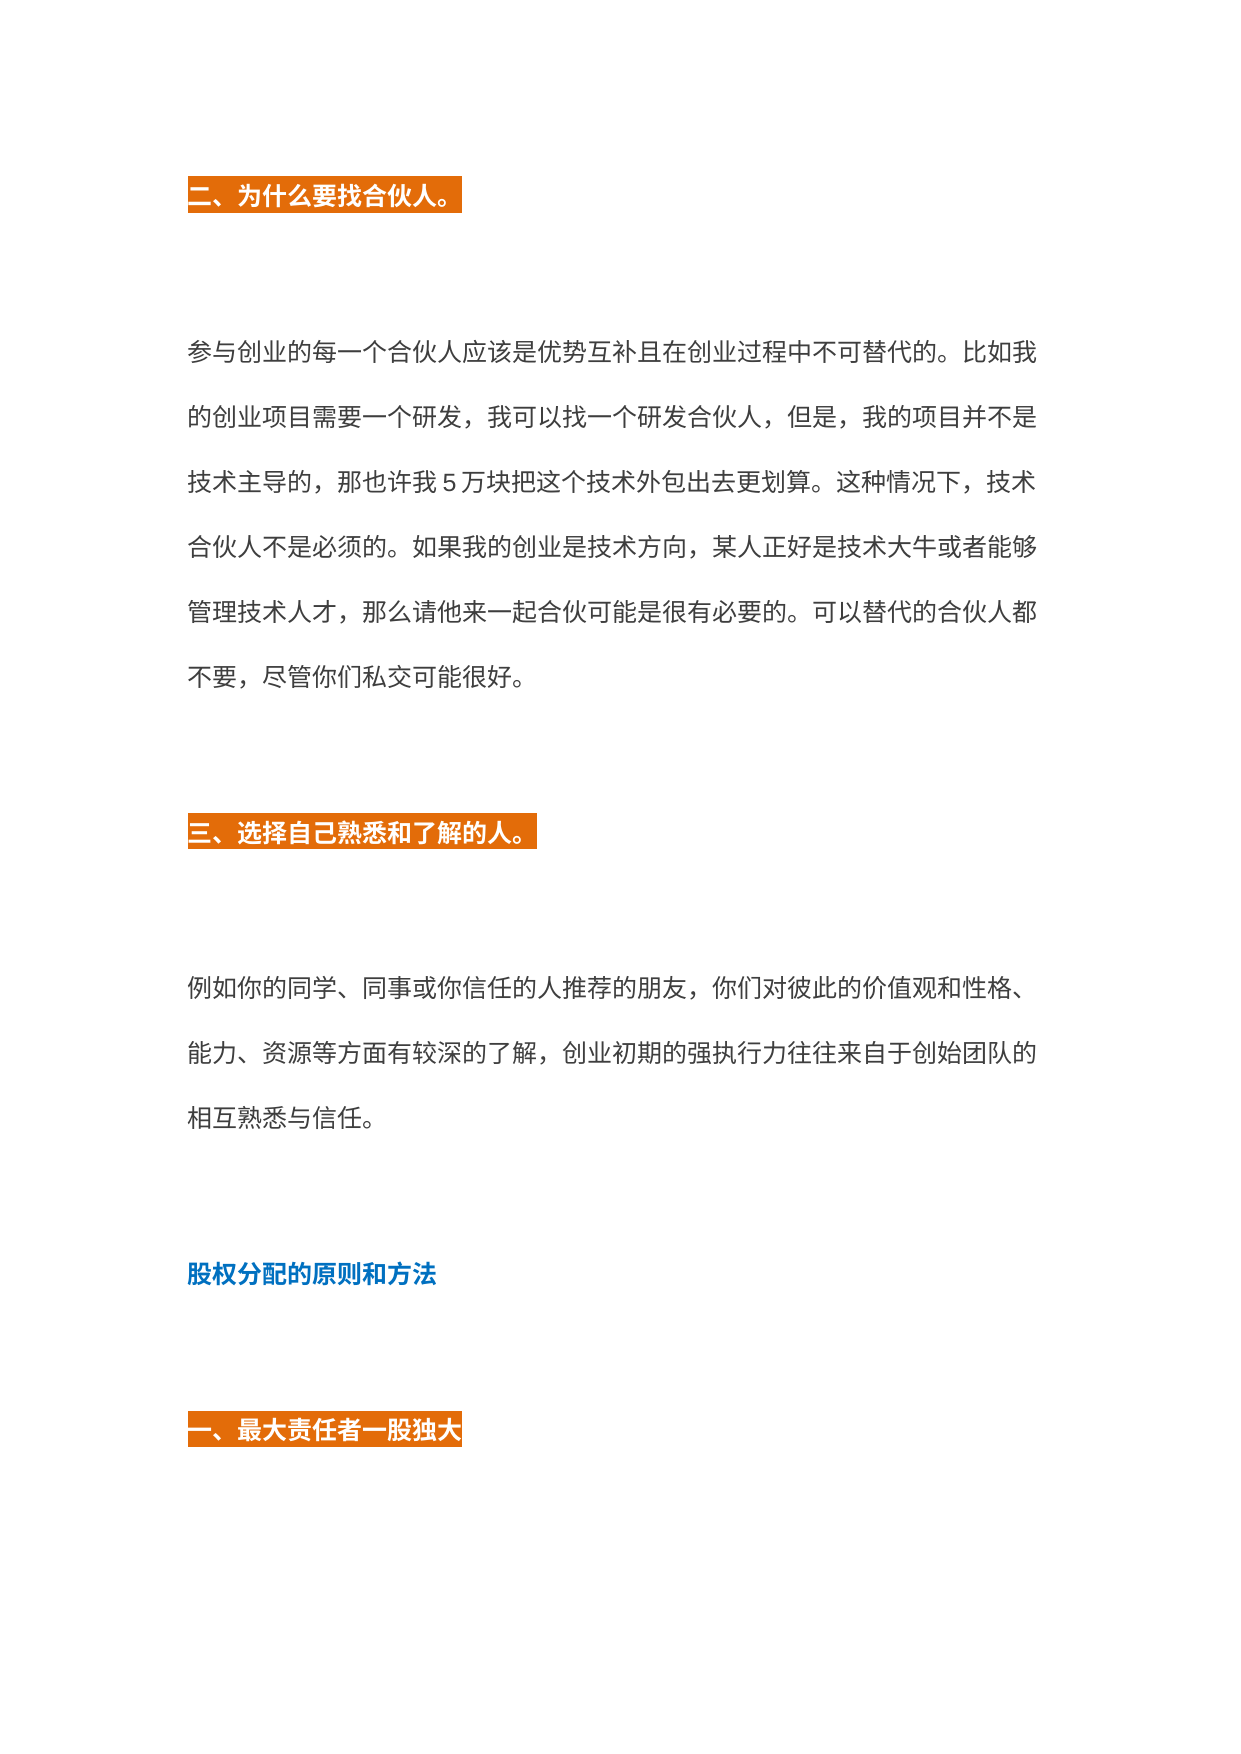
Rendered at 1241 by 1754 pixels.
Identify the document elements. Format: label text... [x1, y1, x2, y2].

text 一、最大责任者一股独大 [187, 1396, 1053, 1461]
text 二、为什么要找合伙人。 [187, 162, 1053, 227]
text 例如你的同学、同事或你信任的人推荐的朋友，你们对彼此的价值观和性格、能力、资源等方面有较深的了解，创业初期的强执行力往往来自于创始团队的相互熟悉与信任。 [187, 954, 1053, 1149]
text 参与创业的每一个合伙人应该是优势互补且在创业过程中不可替代的。比如我的创业项目需要一个研发，我可以找一个研发合伙人，但是，我的项目并不是技术主导的，那也许我5万块把这个技术外包出去更划算。这种情况下，技术合伙人不是必须的。如果我的创业是技术方向，某人正好是技术大牛或者能够管理技术人才，那么请他来一起合伙可能是很有必要的。可以替代的合伙人都不要，尽管你们私交可能很好。 [187, 318, 1053, 708]
text 三、选择自己熟悉和了解的人。 [187, 799, 1053, 864]
text 股权分配的原则和方法 [187, 1240, 1053, 1305]
